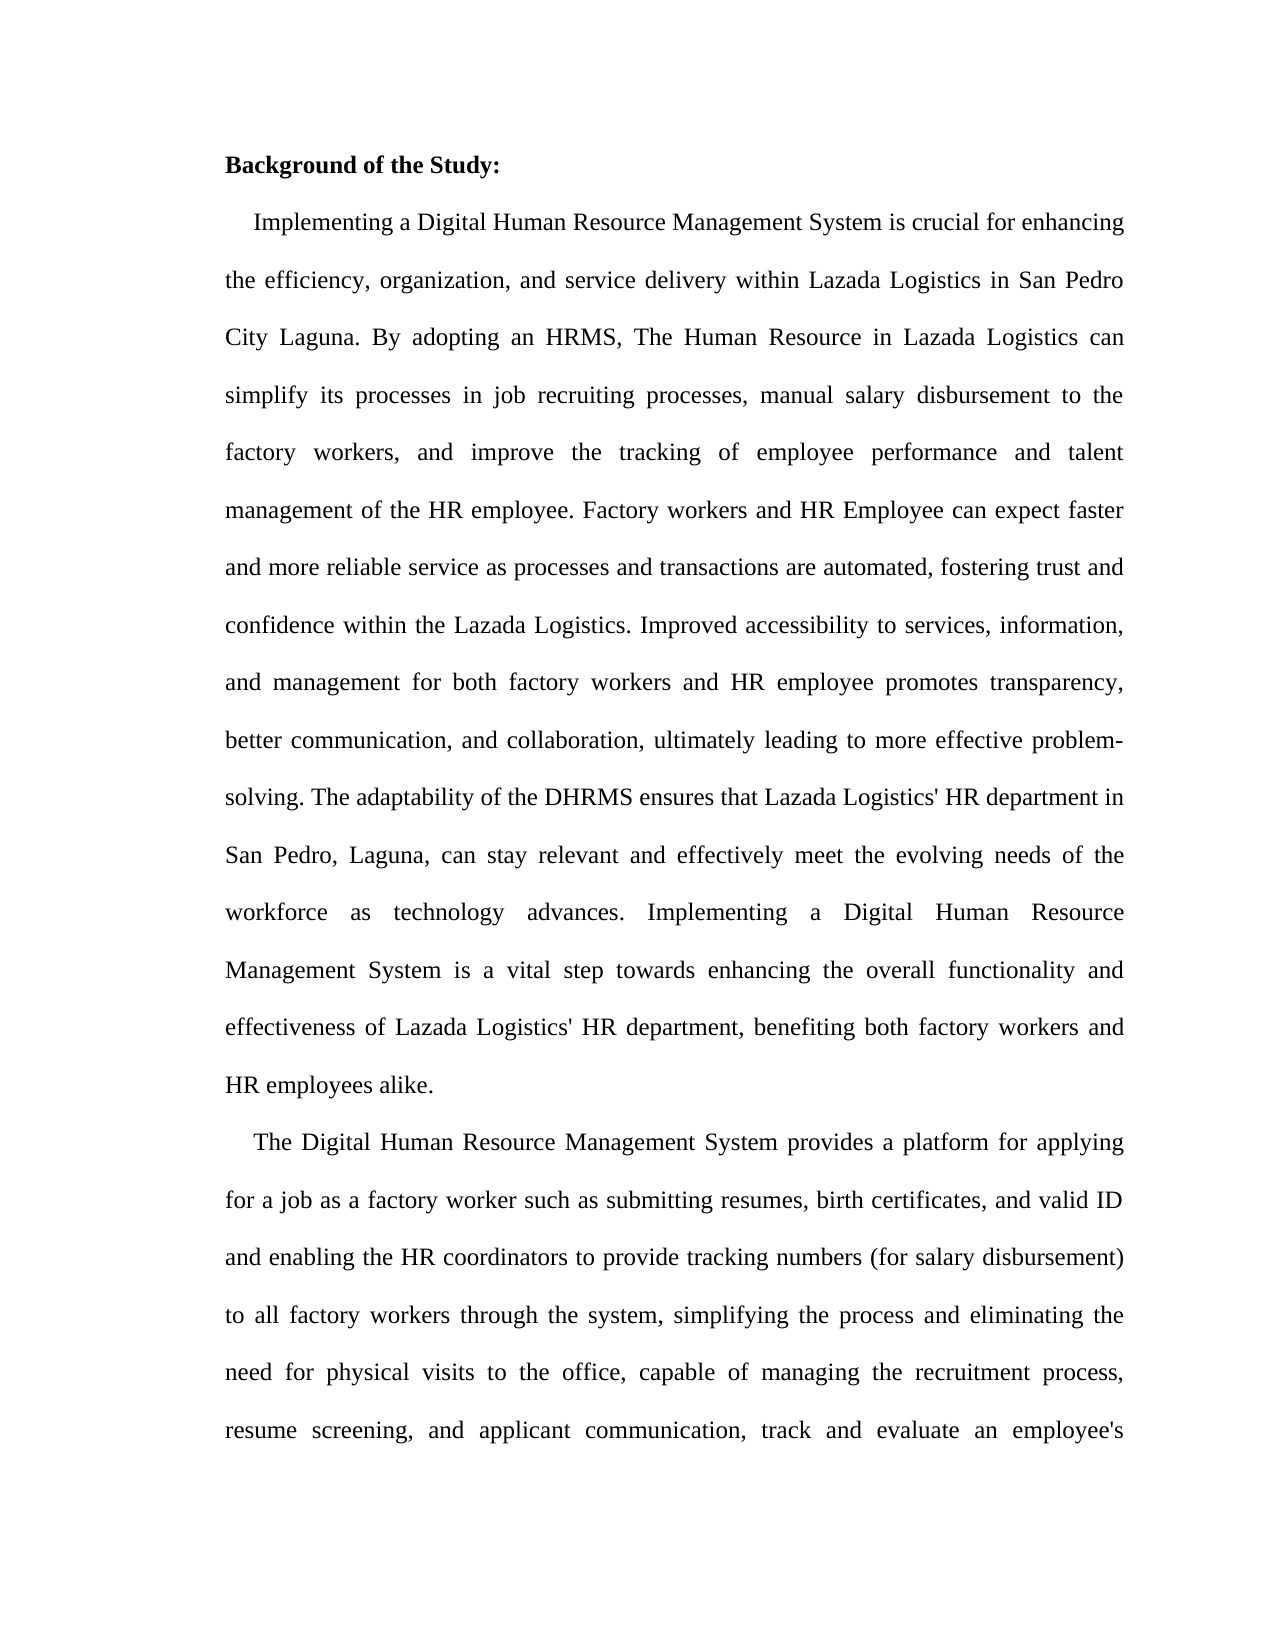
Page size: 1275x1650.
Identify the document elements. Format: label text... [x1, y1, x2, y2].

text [225, 1127, 1125, 1444]
text Implementing a Digital Human Resource Management System is crucial for enhancing the efficiency, organization, and service delivery within Lazada Logistics in San Pedro City Laguna. By adopting an HRMS, The Human Resource in Lazada Logistics can simplify its processes in job recruiting processes, manual salary disbursement to the factory workers, and improve the tracking of employee performance and talent management of the HR employee. Factory workers and HR Employee can expect faster and more reliable service as processes and transactions are automated, fostering trust and confidence within the Lazada Logistics. Improved accessibility to services, information, and management for both factory workers and HR employee promotes transparency, better communication, and collaboration, ultimately leading to more effective problem-solving. The adaptability of the DHRMS ensures that Lazada Logistics' HR department in San Pedro, Laguna, can stay relevant and effectively meet the evolving needs of the workforce as technology advances. Implementing a Digital Human Resource Management System is a vital step towards enhancing the overall functionality and effectiveness of Lazada Logistics' HR department, benefiting both factory workers and HR employees alike. [225, 207, 1125, 1099]
text Background of the Study: [225, 150, 1125, 179]
